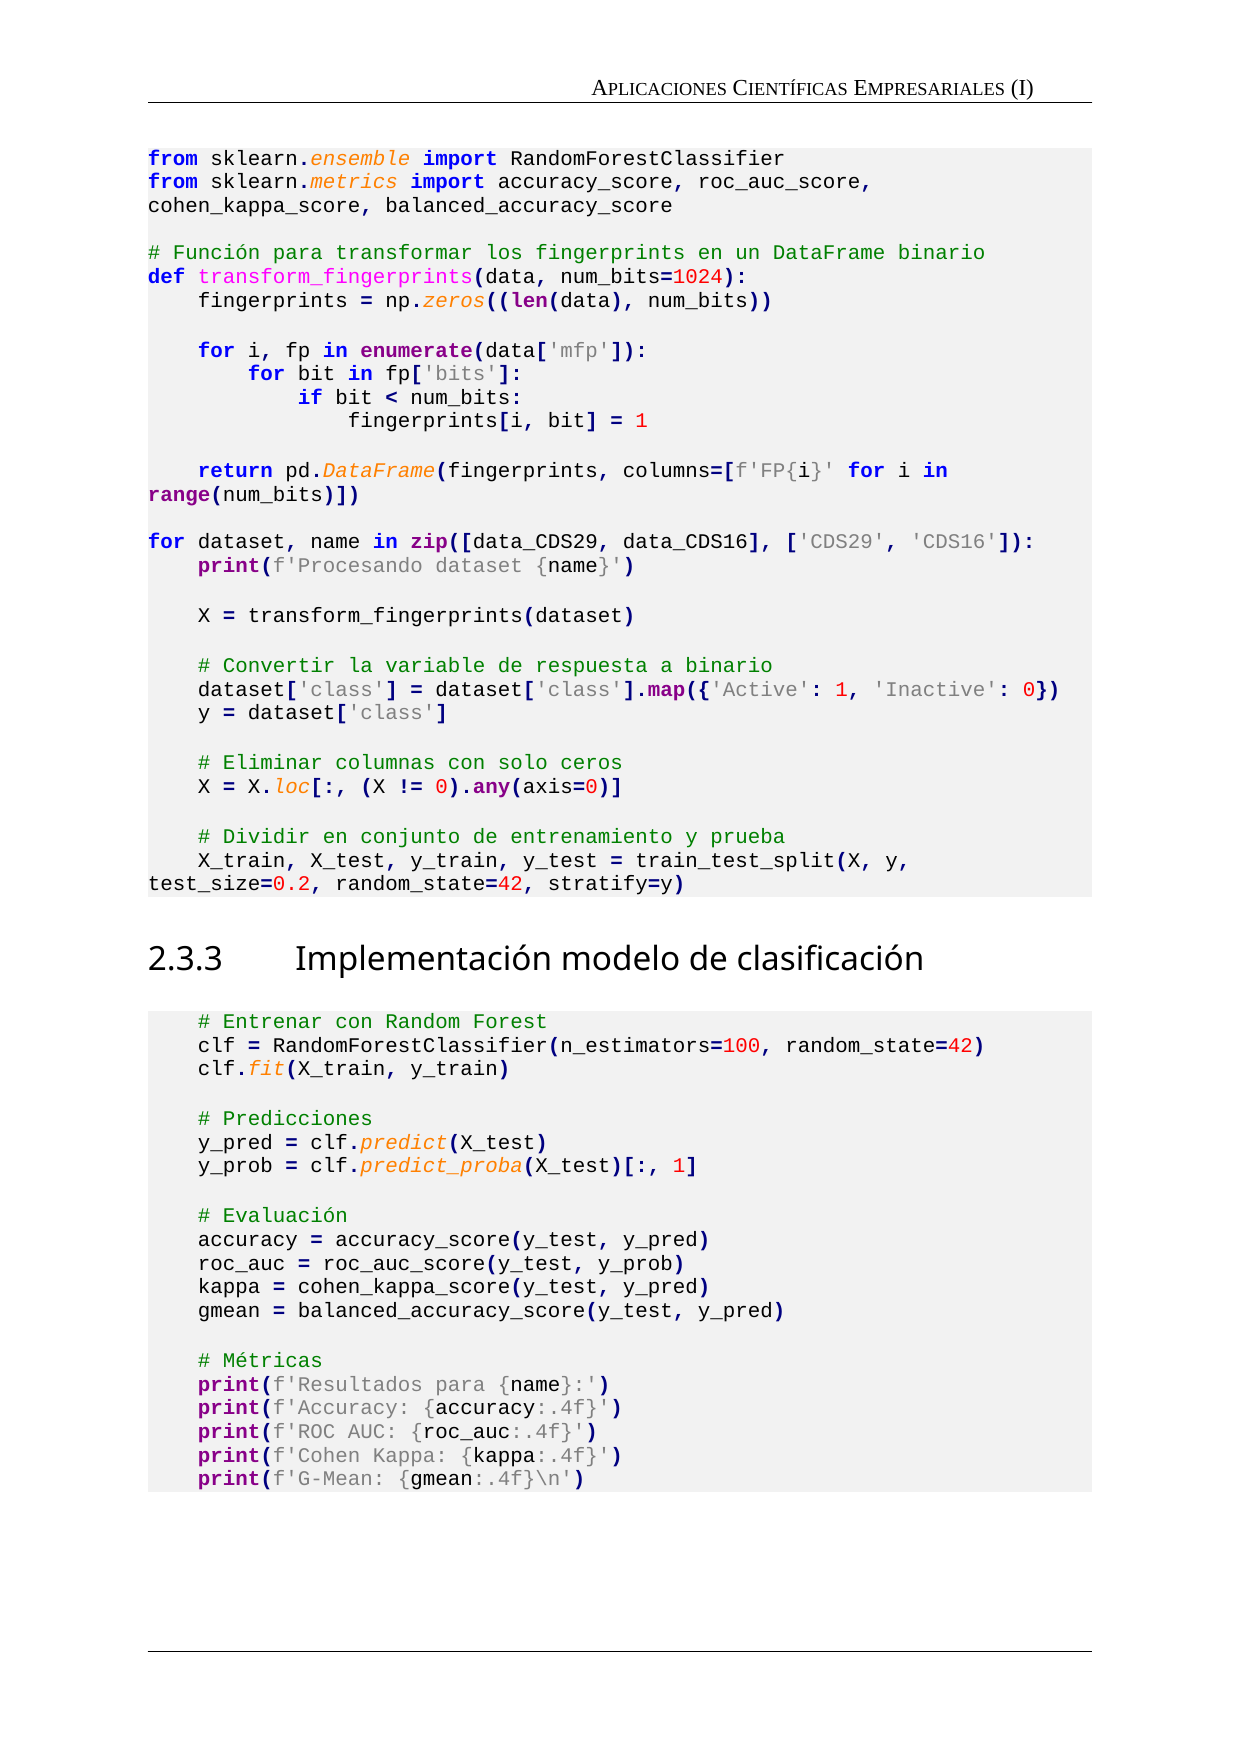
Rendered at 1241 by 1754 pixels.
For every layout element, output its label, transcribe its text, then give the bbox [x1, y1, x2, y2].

text return pd.DataFrame(fingerprints, columns=[f'FP{i}' for i in range(num_bits)]) [148, 461, 1092, 508]
text from sklearn.metrics import accuracy_score, roc_auc_score, cohen_kappa_score, balanced_accuracy_score [148, 171, 1092, 219]
text print(f'Accuracy: {accuracy:.4f}') [148, 1397, 1092, 1421]
text y_prob = clf.predict_proba(X_test)[:, 1] [148, 1156, 1092, 1179]
text # Predicciones [148, 1108, 1092, 1132]
text fingerprints = np.zeros((len(data), num_bits)) [148, 289, 1092, 313]
text # Métricas [148, 1350, 1092, 1374]
text X_train, X_test, y_train, y_test = train_test_split(X, y, test_size=0.2, random_state=42, stratify=y) [148, 850, 1092, 897]
text accuracy = accuracy_score(y_test, y_pred) [148, 1229, 1092, 1253]
text print(f'Resultados para {name}:') [148, 1374, 1092, 1397]
text def transform_fingerprints(data, num_bits=1024): [148, 266, 1092, 289]
text fingerprints[i, bit] = 1 [148, 411, 1092, 434]
text gmean = balanced_accuracy_score(y_test, y_pred) [148, 1300, 1092, 1324]
text # Entrenar con Random Forest [148, 1011, 1092, 1034]
text for dataset, name in zip([data_CDS29, data_CDS16], ['CDS29', 'CDS16']): [148, 531, 1092, 555]
text for i, fp in enumerate(data['mfp']): [148, 339, 1092, 363]
text from sklearn.ensemble import RandomForestClassifier [148, 148, 1092, 171]
text roc_auc = roc_auc_score(y_test, y_prob) [148, 1253, 1092, 1276]
text print(f'Cohen Kappa: {kappa:.4f}') [148, 1445, 1092, 1468]
text if bit < num_bits: [148, 387, 1092, 411]
text print(f'Procesando dataset {name}') [148, 555, 1092, 579]
text y = dataset['class'] [148, 702, 1092, 726]
text dataset['class'] = dataset['class'].map({'Active': 1, 'Inactive': 0}) [148, 679, 1092, 702]
text print(f'ROC AUC: {roc_auc:.4f}') [148, 1421, 1092, 1445]
subtitle Implementación modelo de clasificación [148, 934, 1092, 980]
text clf = RandomForestClassifier(n_estimators=100, random_state=42) [148, 1034, 1092, 1058]
text # Eliminar columnas con solo ceros [148, 752, 1092, 776]
text X = X.loc[:, (X != 0).any(axis=0)] [148, 776, 1092, 800]
text # Dividir en conjunto de entrenamiento y prueba [148, 826, 1092, 850]
text # Convertir la variable de respuesta a binario [148, 655, 1092, 679]
text clf.fit(X_train, y_train) [148, 1058, 1092, 1082]
text print(f'G-Mean: {gmean:.4f}\n') [148, 1468, 1092, 1492]
text # Función para transformar los fingerprints en un DataFrame binario [148, 242, 1092, 266]
text y_pred = clf.predict(X_test) [148, 1132, 1092, 1156]
text X = transform_fingerprints(dataset) [148, 605, 1092, 629]
text kappa = cohen_kappa_score(y_test, y_pred) [148, 1276, 1092, 1300]
text for bit in fp['bits']: [148, 363, 1092, 387]
text # Evaluación [148, 1206, 1092, 1229]
